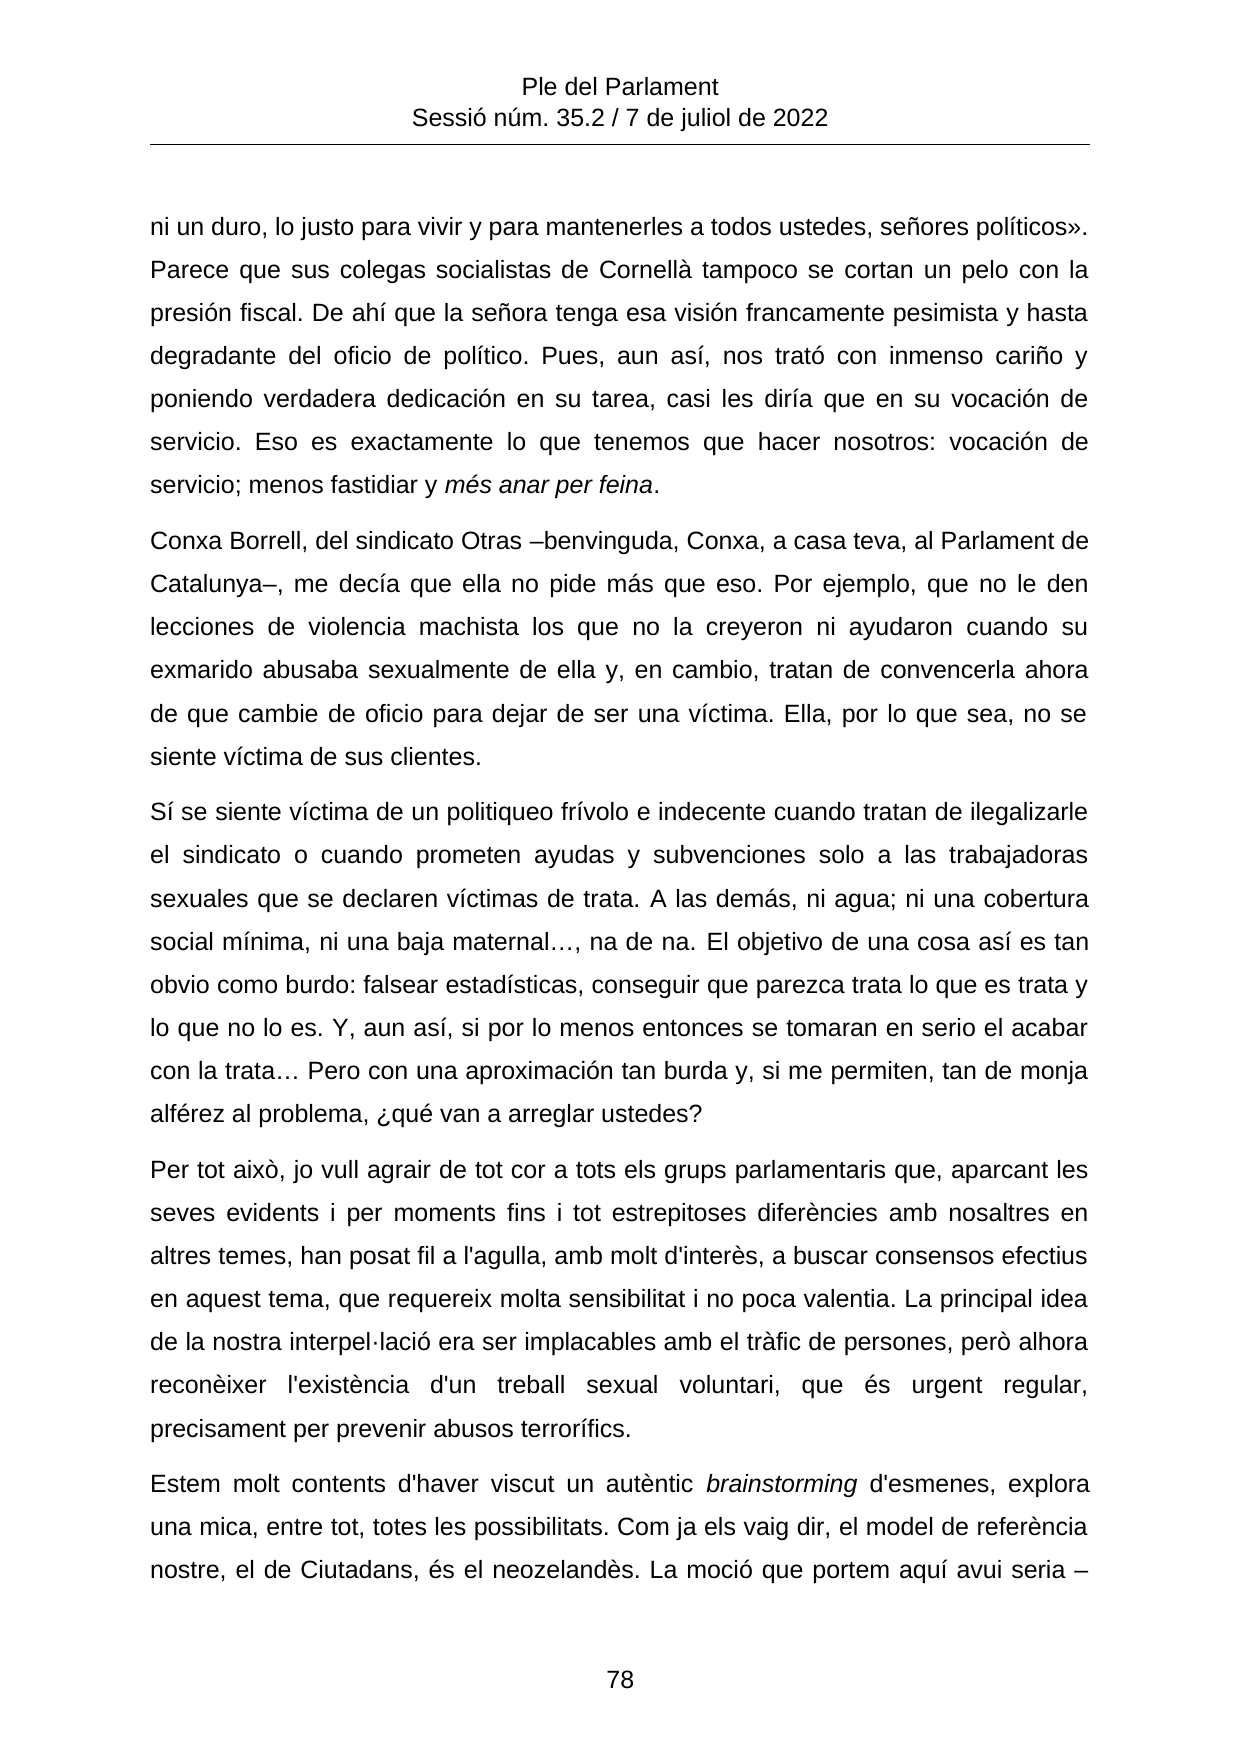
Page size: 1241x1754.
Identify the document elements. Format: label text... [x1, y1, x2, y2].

text Sí se siente víctima de un politiqueo frívolo e indecente cuando tratan de ilegalizarle el sindicato o cuando prometen ayudas y subvenciones solo a las trabajadoras sexuales que se declaren víctimas de trata. A las demás, ni agua; ni una cobertura social mínima, ni una baja maternal…, na de na. El objetivo de una cosa así es tan obvio como burdo: falsear estadísticas, conseguir que parezca trata lo que es trata y lo que no lo es. Y, aun así, si por lo menos entonces se tomaran en serio el acabar con la trata… Pero con una aproximación tan burda y, si me permiten, tan de monja alférez al problema, ¿qué van a arreglar ustedes? [150, 797, 1090, 1128]
text Conxa Borrell, del sindicato Otras –benvinguda, Conxa, a casa teva, al Parlament de Catalunya–, me decía que ella no pide más que eso. Por ejemplo, que no le den lecciones de violencia machista los que no la creyeron ni ayudaron cuando su exmarido abusaba sexualmente de ella y, en cambio, tratan de convencerla ahora de que cambie de oficio para dejar de ser una víctima. Ella, por lo que sea, no se siente víctima de sus clientes. [150, 526, 1090, 771]
text Per tot això, jo vull agrair de tot cor a tots els grups parlamentaris que, aparcant les seves evidents i per moments fins i tot estrepitoses diferències amb nosaltres en altres temes, han posat fil a l'agulla, amb molt d'interès, a buscar consensos efectius en aquest tema, que requereix molta sensibilitat i no poca valentia. La principal idea de la nostra interpel·lació era ser implacables amb el tràfic de persones, però alhora reconèixer l'existència d'un treball sexual voluntari, que és urgent regular, precisament per prevenir abusos terrorífics. [150, 1155, 1090, 1442]
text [150, 212, 1090, 499]
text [150, 1469, 1090, 1584]
